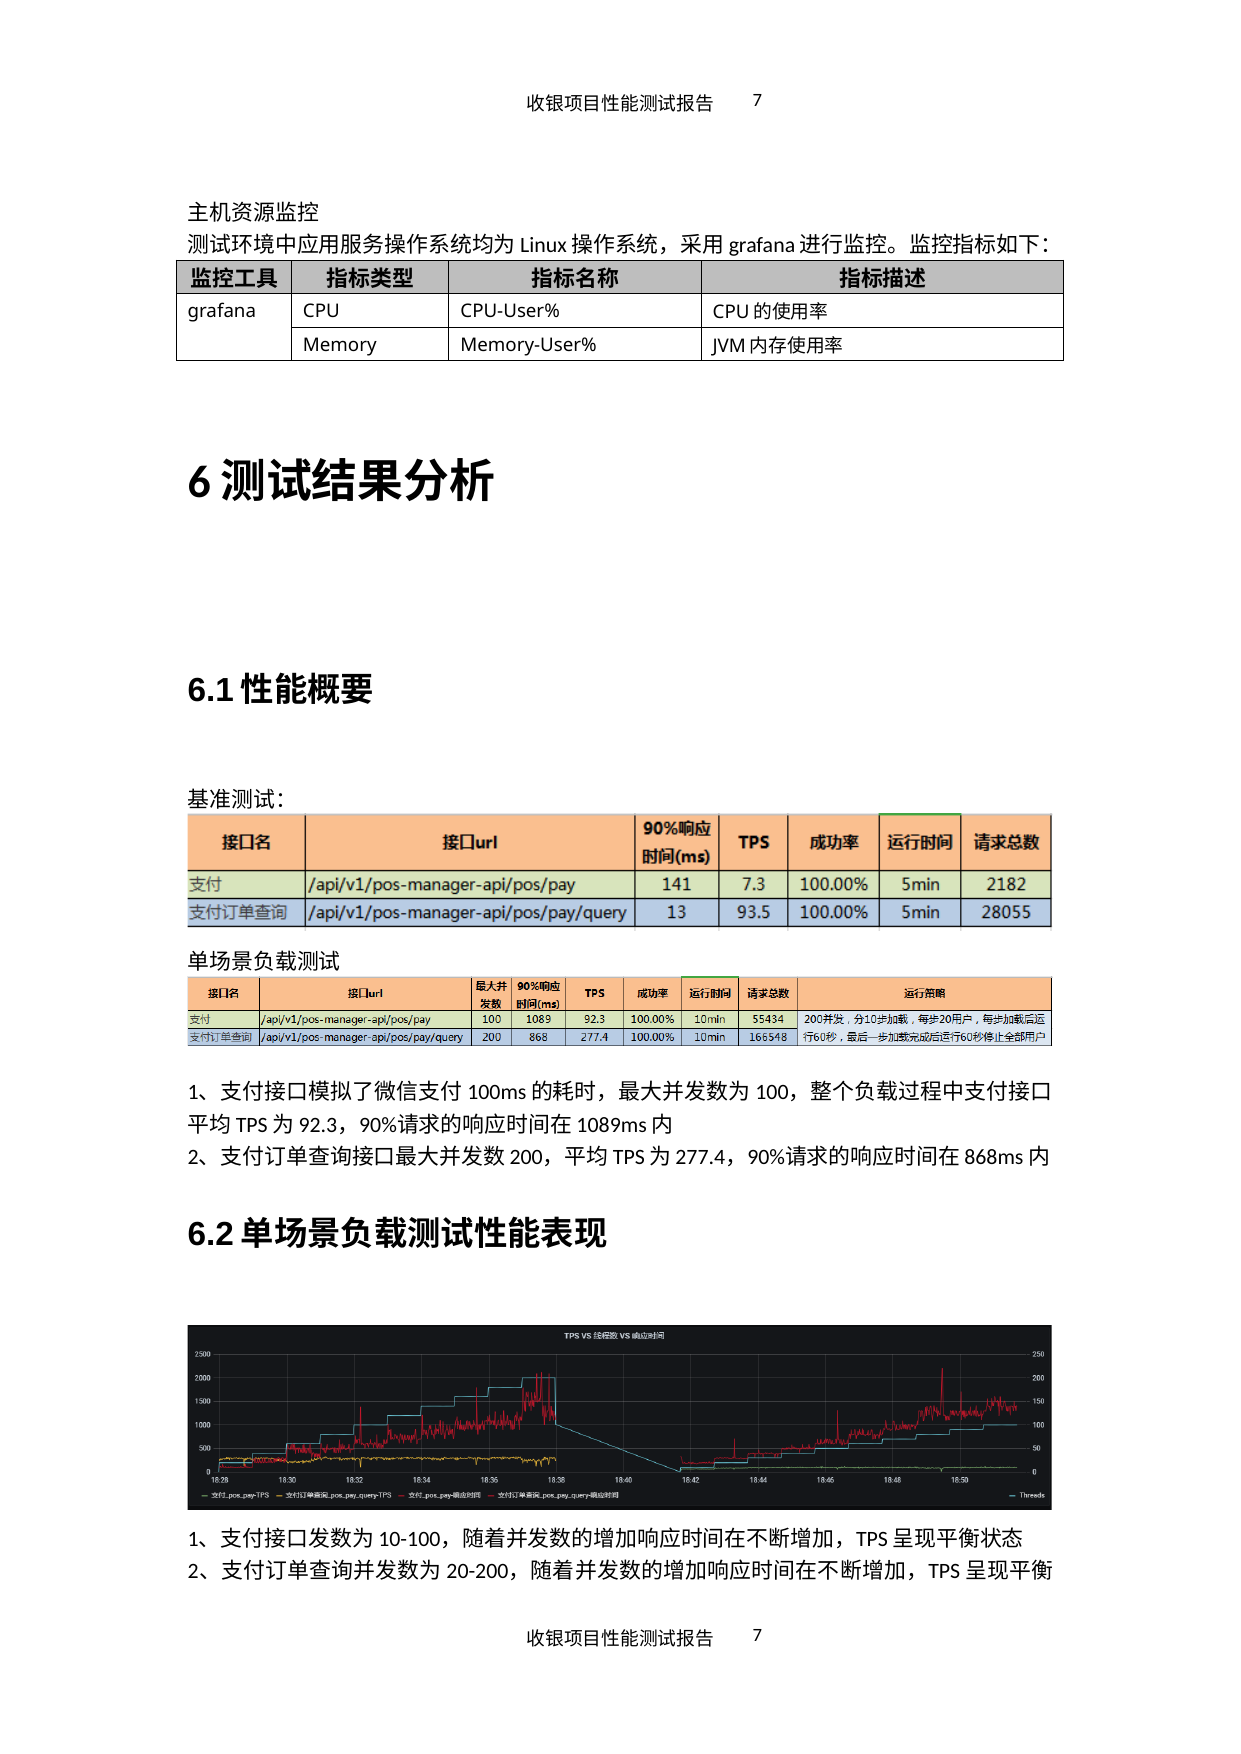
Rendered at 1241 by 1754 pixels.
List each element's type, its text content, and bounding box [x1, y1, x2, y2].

subtitle 6测试结果分析 [187, 429, 1053, 527]
table_cell CPU的使用率 [702, 294, 1063, 327]
table_cell CPU-User% [449, 294, 701, 327]
text 主机资源监控 [187, 194, 1053, 227]
picture [187, 976, 1053, 1046]
picture [187, 1325, 1052, 1510]
table_cell JVM内存使用率 [702, 328, 1063, 360]
table_cell CPU [292, 294, 448, 327]
table_cell grafana [177, 294, 291, 360]
list 测试环境中应用服务操作系统均为Linux操作系统，采用grafana进行监控。监控指标如下： [187, 227, 1053, 259]
table_cell Memory-User% [449, 328, 701, 360]
list 支付订单查询接口最大并发数200，平均TPS为277.4，90%请求的响应时间在868ms内 [187, 1139, 1053, 1171]
table_header 指标描述 [702, 261, 1063, 293]
text 基准测试： [187, 781, 1053, 813]
table_header 指标类型 [292, 261, 448, 293]
table_header 指标名称 [449, 261, 701, 293]
picture [187, 813, 1053, 931]
table_cell Memory [292, 328, 448, 360]
text 单场景负载测试 [187, 944, 1053, 976]
table_header 监控工具 [177, 261, 291, 293]
subtitle 6.1性能概要 [187, 654, 1053, 719]
text 1、支付接口发数为10-100，随着并发数的增加响应时间在不断增加，TPS呈现平衡状态 [187, 1520, 1053, 1553]
list 支付接口模拟了微信支付100ms的耗时，最大并发数为100，整个负载过程中支付接口平均TPS为92.3，90%请求的响应时间在1089ms内 [187, 1074, 1053, 1139]
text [187, 1553, 1053, 1585]
subtitle 6.2单场景负载测试性能表现 [187, 1198, 1053, 1263]
